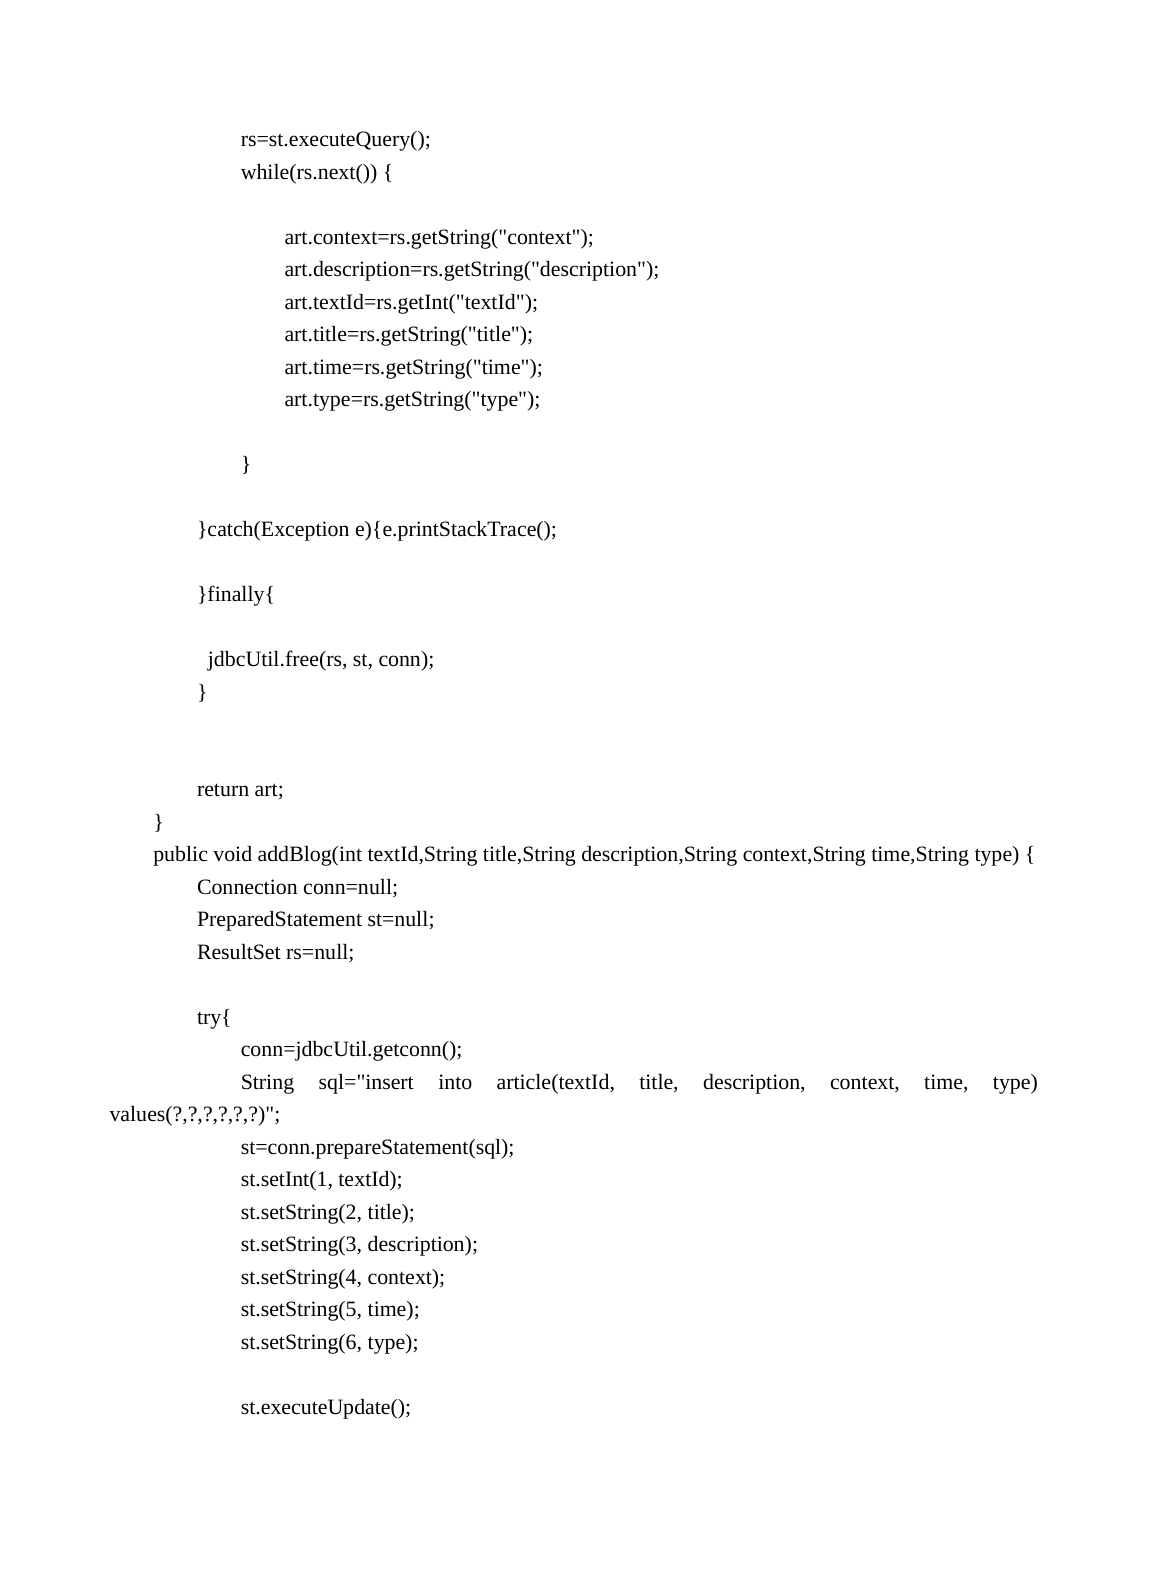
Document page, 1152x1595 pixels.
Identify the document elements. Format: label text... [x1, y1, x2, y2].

text ResultSet rs=null; [109, 935, 1039, 968]
text try{ [109, 1000, 1039, 1033]
text st.setString(5, time); [109, 1293, 1039, 1325]
text st.setString(4, context); [109, 1260, 1039, 1293]
text } [109, 675, 1039, 708]
text st.executeUpdate(); [109, 1390, 1039, 1423]
text Connection conn=null; [109, 870, 1039, 903]
text art.title=rs.getString("title"); [109, 318, 1039, 350]
text }catch(Exception e){e.printStackTrace(); [109, 513, 1039, 545]
text art.description=rs.getString("description"); [109, 253, 1039, 285]
text st.setString(6, type); [109, 1325, 1039, 1358]
text st.setString(2, title); [109, 1195, 1039, 1228]
text art.type=rs.getString("type"); [109, 383, 1039, 415]
text String sql="insert into article(textId, title, description, context, time, type) values(?,?,?,?,?,?)"; [109, 1065, 1039, 1130]
text art.time=rs.getString("time"); [109, 350, 1039, 383]
text }finally{ [109, 578, 1039, 610]
text st.setString(3, description); [109, 1228, 1039, 1260]
text rs=st.executeQuery(); [109, 123, 1039, 155]
text st.setInt(1, textId); [109, 1163, 1039, 1195]
text art.textId=rs.getInt("textId"); [109, 285, 1039, 318]
text public void addBlog(int textId,String title,String description,String context,String time,String type) { [109, 838, 1039, 870]
text conn=jdbcUtil.getconn(); [109, 1033, 1039, 1065]
text } [109, 448, 1039, 480]
text PreparedStatement st=null; [109, 903, 1039, 935]
text jdbcUtil.free(rs, st, conn); [109, 643, 1039, 675]
text while(rs.next()) { [109, 155, 1039, 188]
text return art; [109, 773, 1039, 805]
text } [109, 805, 1039, 838]
text art.context=rs.getString("context"); [109, 220, 1039, 253]
text st=conn.prepareStatement(sql); [109, 1130, 1039, 1163]
